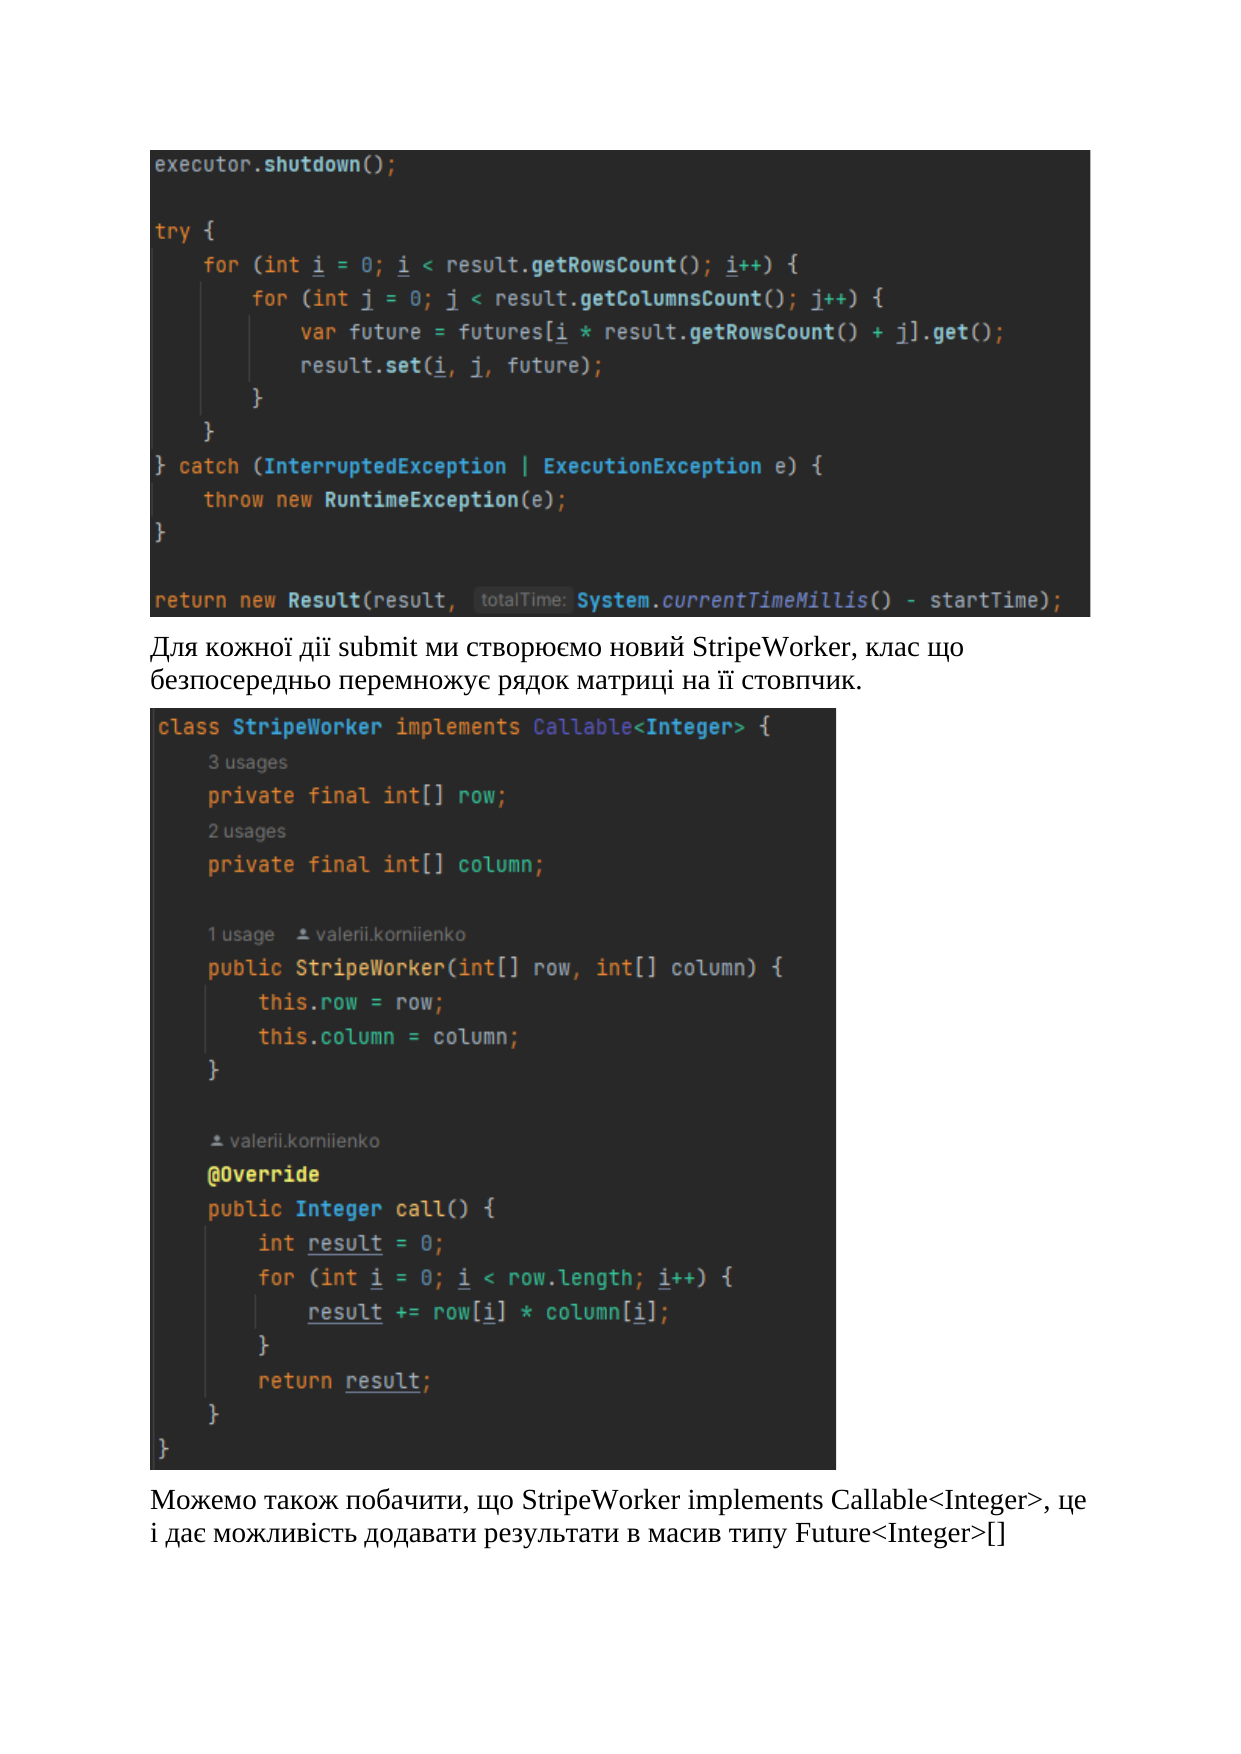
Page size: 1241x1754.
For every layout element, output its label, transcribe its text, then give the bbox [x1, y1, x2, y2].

text Можемо також побачити, що StripeWorker implements Callable<Integer>, це і дає можливість додавати результати в масив типу Future<Integer>[] [150, 1482, 1090, 1549]
picture [150, 708, 837, 1470]
picture [150, 150, 1091, 617]
text Для кожної дії submit ми створюємо новий StripeWorker, клас що безпосередньо перемножує рядок матриці на її стовпчик. [150, 629, 1090, 696]
